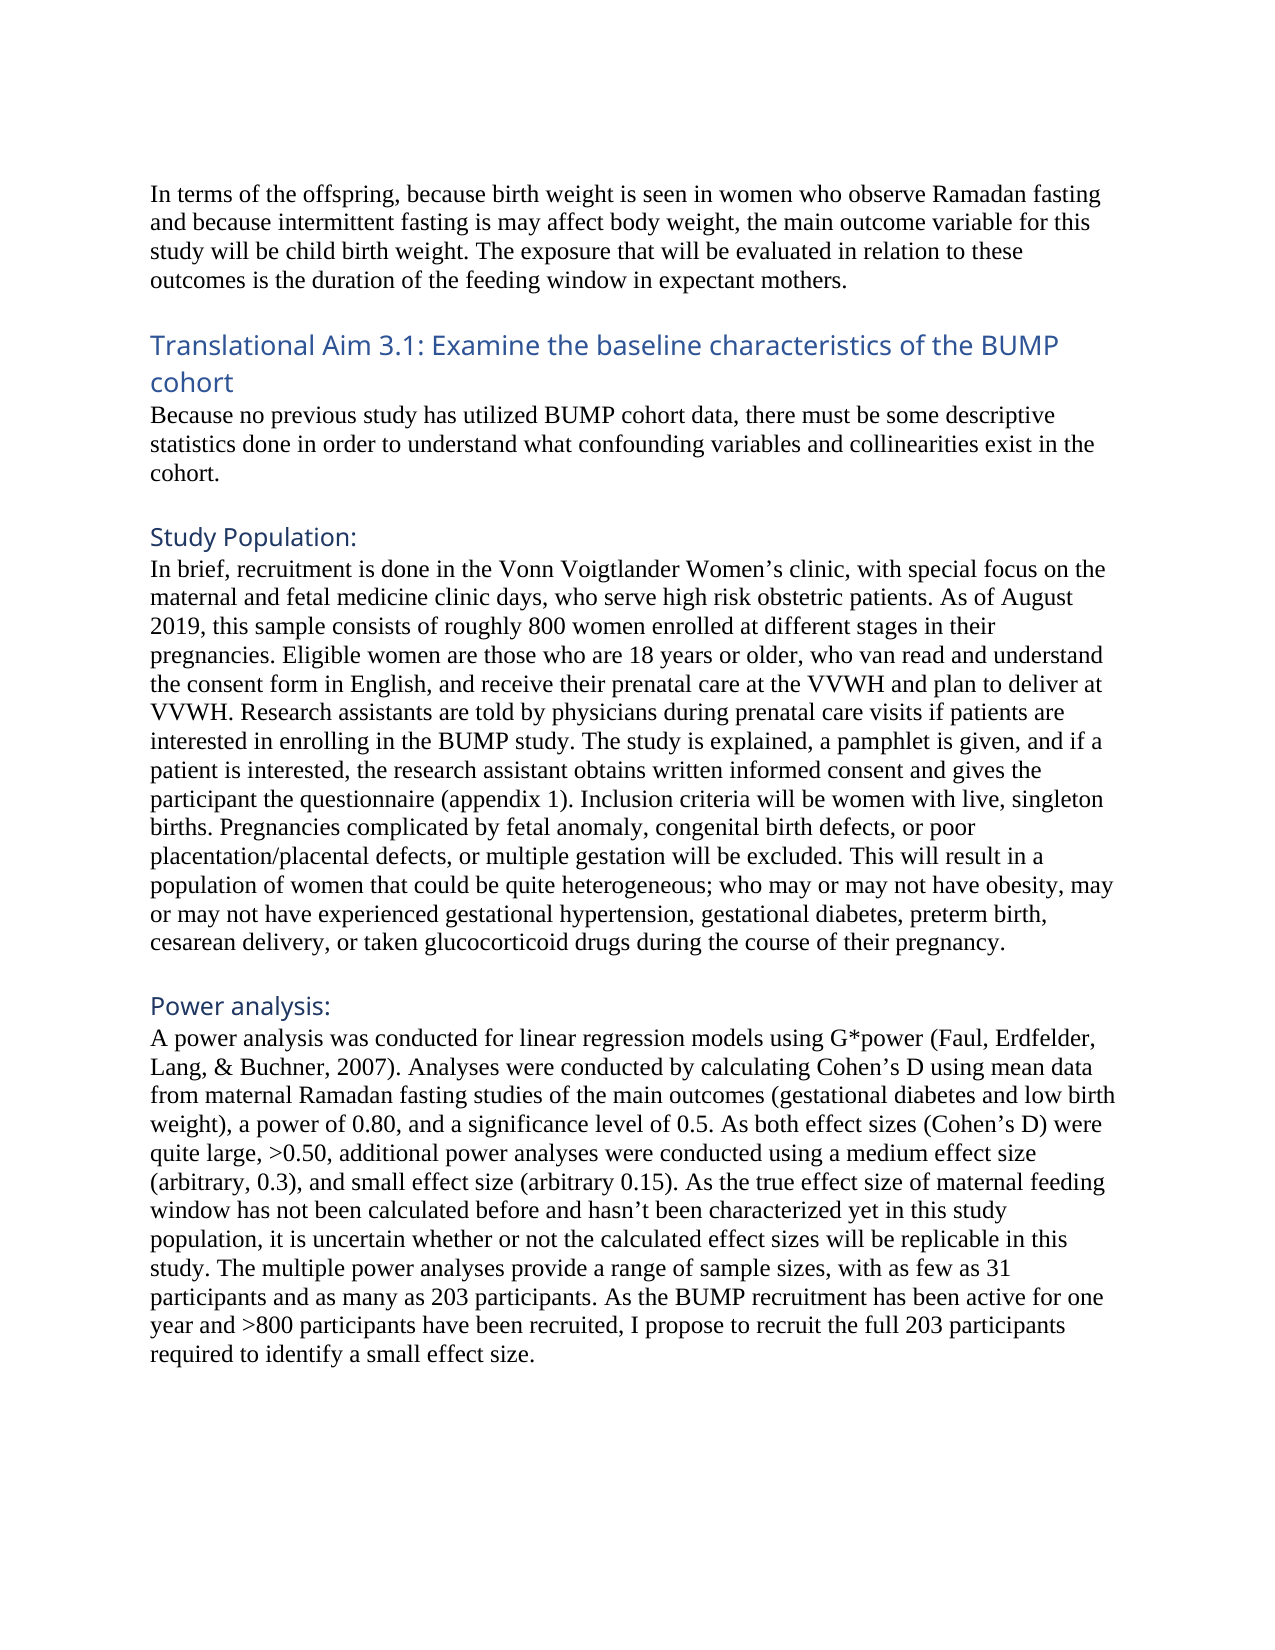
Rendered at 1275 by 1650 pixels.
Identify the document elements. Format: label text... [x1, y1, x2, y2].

text In terms of the offspring, because birth weight is seen in women who observe Ramadan fasting and because intermittent fasting is may affect body weight, the main outcome variable for this study will be child birth weight. The exposure that will be evaluated in relation to these outcomes is the duration of the feeding window in expectant mothers. [150, 179, 1125, 294]
text In brief, recruitment is done in the Vonn Voigtlander Women’s clinic, with special focus on the maternal and fetal medicine clinic days, who serve high risk obstetric patients. As of August 2019, this sample consists of roughly 800 women enrolled at different stages in their pregnancies. Eligible women are those who are 18 years or older, who van read and understand the consent form in English, and receive their prenatal care at the VVWH and plan to deliver at VVWH. Research assistants are told by physicians during prenatal care visits if patients are interested in enrolling in the BUMP study. The study is explained, a pamphlet is given, and if a patient is interested, the research assistant obtains written informed consent and gives the participant the questionnaire (appendix 1). Inclusion criteria will be women with live, singleton births. Pregnancies complicated by fetal anomaly, congenital birth defects, or poor placentation/placental defects, or multiple gestation will be excluded. This will result in a population of women that could be quite heterogeneous; who may or may not have obesity, may or may not have experienced gestational hypertension, gestational diabetes, preterm birth, cesarean delivery, or taken glucocorticoid drugs during the course of their pregnancy. [150, 554, 1125, 956]
subtitle Power analysis: [150, 989, 1125, 1023]
subtitle Translational Aim 3.1: Examine the baseline characteristics of the BUMP cohort [150, 327, 1125, 400]
text A power analysis was conducted for linear regression models using G*power (Faul, Erdfelder, Lang, & Buchner, 2007). Analyses were conducted by calculating Cohen’s D using mean data from maternal Ramadan fasting studies of the main outcomes (gestational diabetes and low birth weight), a power of 0.80, and a significance level of 0.5. As both effect sizes (Cohen’s D) were quite large, >0.50, additional power analyses were conducted using a medium effect size (arbitrary, 0.3), and small effect size (arbitrary 0.15). As the true effect size of maternal feeding window has not been calculated before and hasn’t been characterized yet in this study population, it is uncertain whether or not the calculated effect sizes will be replicable in this study. The multiple power analyses provide a range of sample sizes, with as few as 31 participants and as many as 203 participants. As the BUMP recruitment has been active for one year and >800 participants have been recruited, I propose to recruit the full 203 participants required to identify a small effect size. [150, 1023, 1125, 1368]
text Because no previous study has utilized BUMP cohort data, there must be some descriptive statistics done in order to understand what confounding variables and collinearities exist in the cohort. [150, 400, 1125, 487]
subtitle Study Population: [150, 519, 1125, 554]
